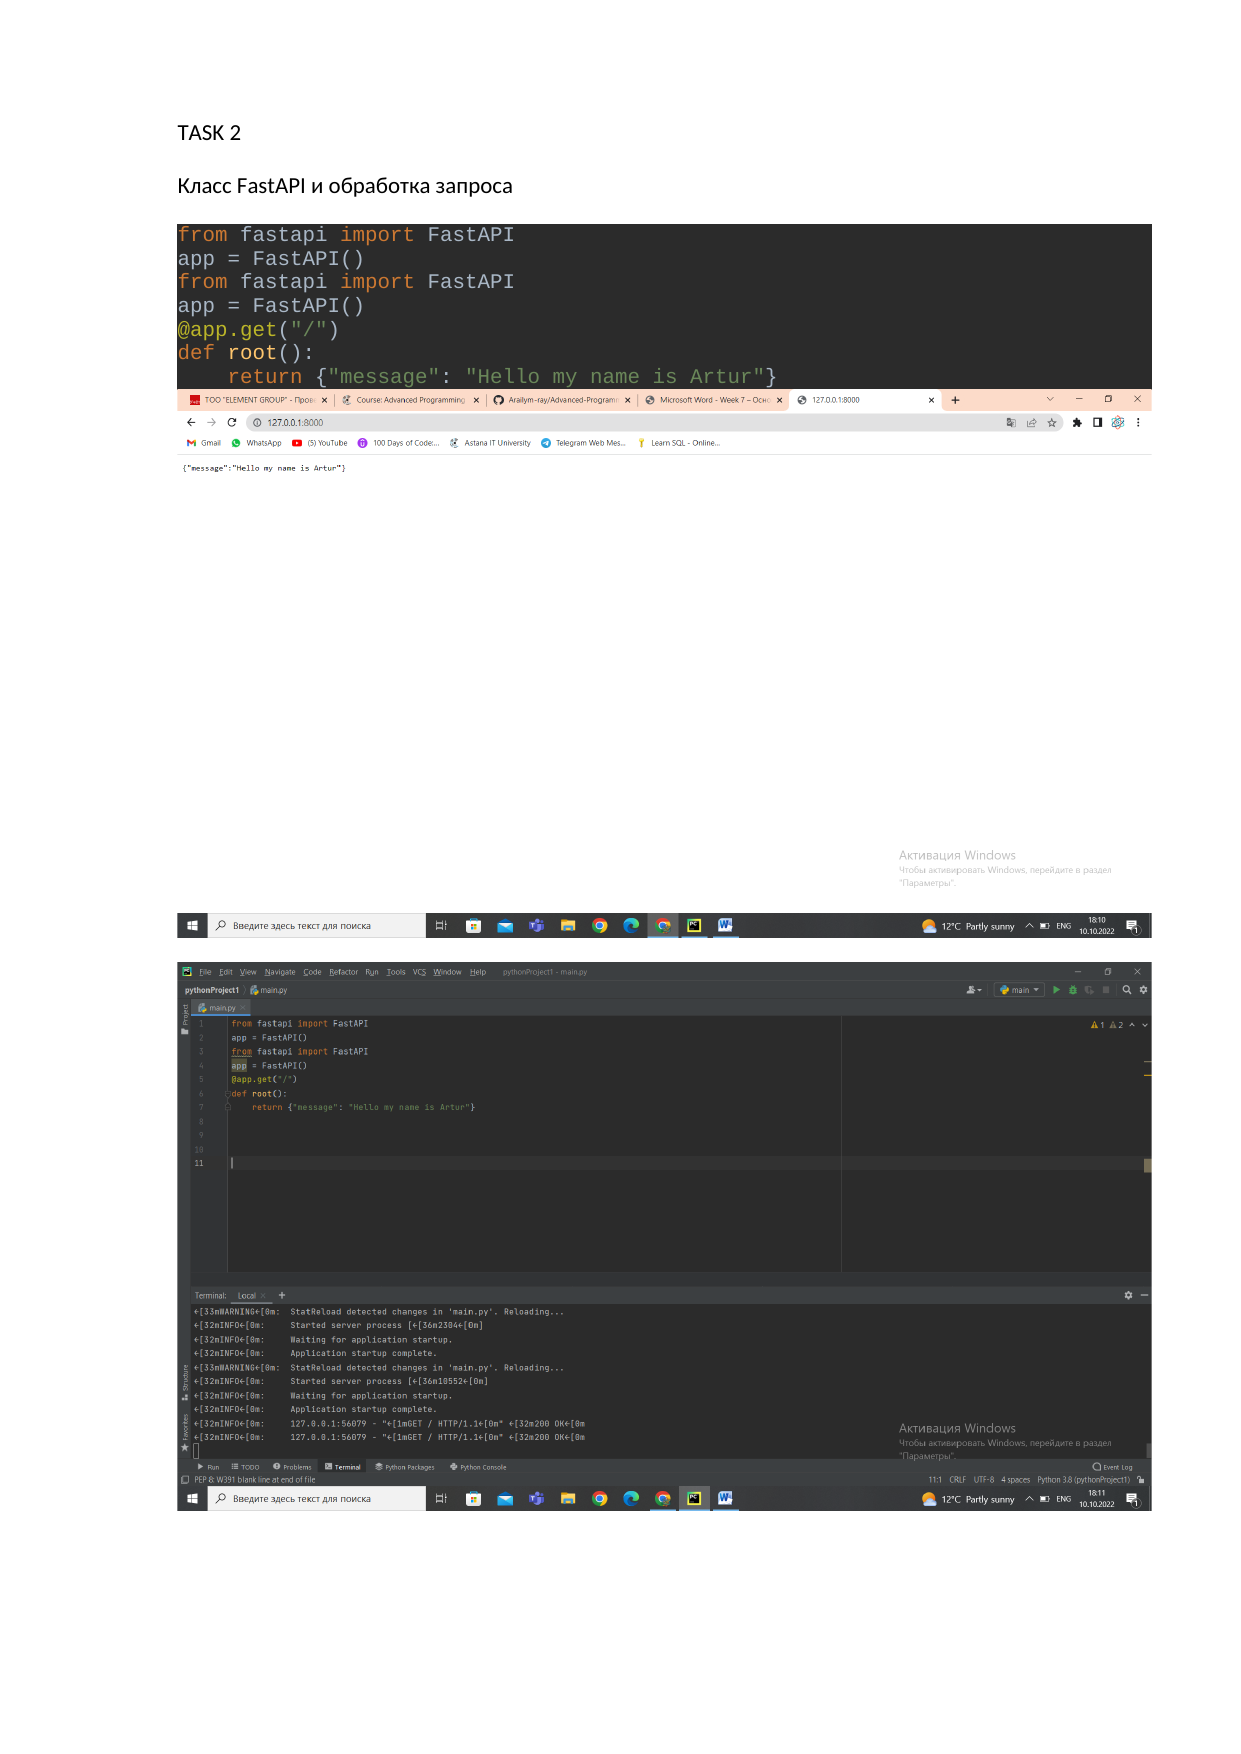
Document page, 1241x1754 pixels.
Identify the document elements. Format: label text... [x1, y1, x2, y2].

text Класс FastAPI и обработка запроса [177, 171, 1152, 199]
picture [177, 962, 1152, 1511]
text from fastapi import FastAPI app = FastAPI() from fastapi import FastAPI app = FastAPI() @app.get("/") def root(): return {"message": "Hello my name is Artur"} [177, 224, 1152, 389]
text TASK 2 [177, 118, 1152, 146]
picture [177, 389, 1152, 938]
